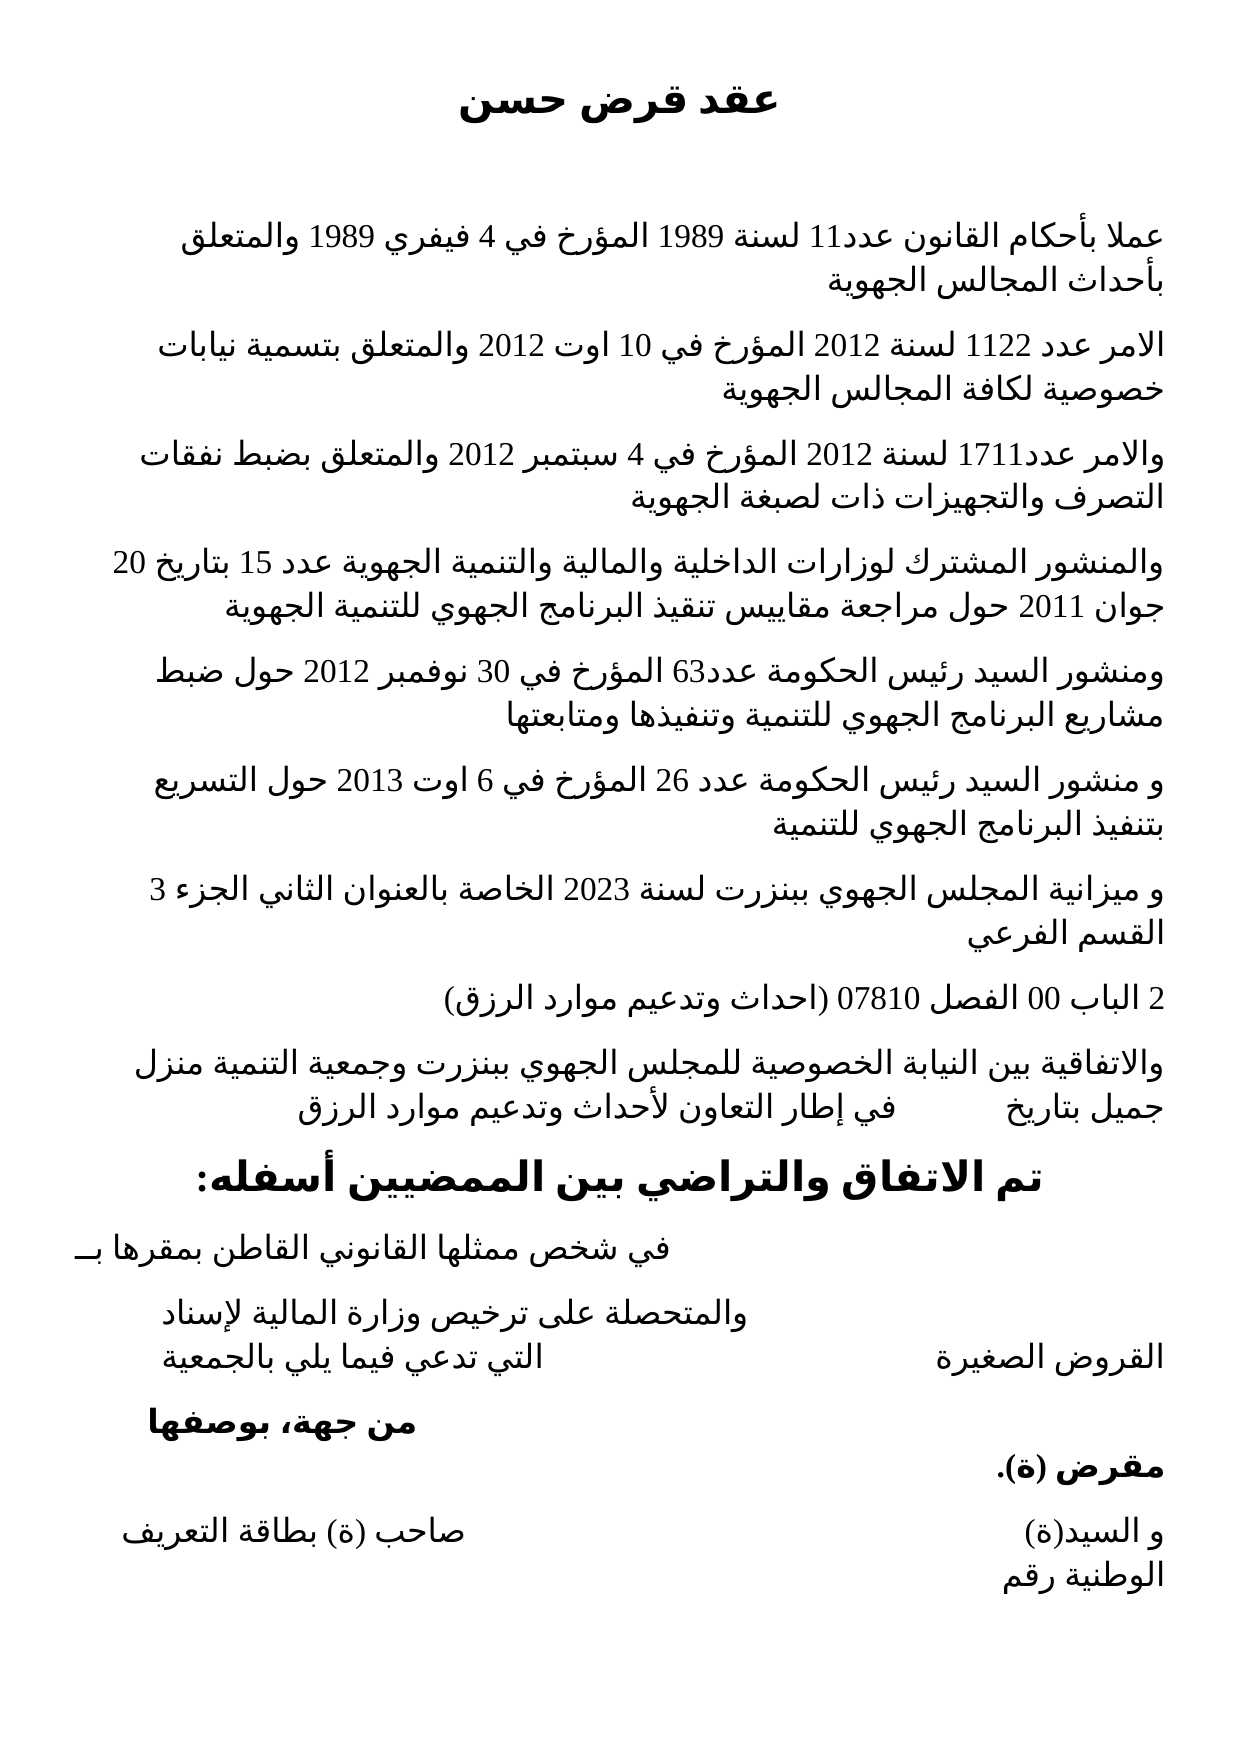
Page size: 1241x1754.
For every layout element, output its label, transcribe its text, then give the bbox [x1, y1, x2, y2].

text و السيد(ة) صاحب (ة) بطاقة التعريف الوطنية رقم [75, 1511, 1165, 1593]
text والامر عدد1711 لسنة 2012 المؤرخ في 4 سبتمبر 2012 والمتعلق بضبط نفقات التصرف والتجهيزات ذات لصبغة الجهوية [75, 434, 1165, 516]
text الامر عدد 1122 لسنة 2012 المؤرخ في 10 اوت 2012 والمتعلق بتسمية نيابات خصوصية لكافة المجالس الجهوية [75, 325, 1165, 407]
text و ميزانية المجلس الجهوي ببنزرت لسنة 2023 الخاصة بالعنوان الثاني الجزء 3 القسم الفرعي [75, 869, 1165, 952]
text والمنشور المشترك لوزارات الداخلية والمالية والتنمية الجهوية عدد 15 بتاريخ 20 جوان 2011 حول مراجعة مقاييس تنقيذ البرنامج الجهوي للتنمية الجهوية [75, 543, 1165, 625]
text و منشور السيد رئيس الحكومة عدد 26 المؤرخ في 6 اوت 2013 حول التسريع بتنفيذ البرنامج الجهوي للتنمية [75, 761, 1165, 843]
text من جهة، بوصفها مقرض (ة). [75, 1402, 1165, 1484]
text والاتفاقية بين النيابة الخصوصية للمجلس الجهوي ببنزرت وجمعية التنمية منزل جميل بتاريخ في إطار التعاون لأحداث وتدعيم موارد الرزق [75, 1043, 1165, 1126]
text والمتحصلة على ترخيص وزارة المالية لإسناد القروض الصغيرة التي تدعي فيما يلي بالجمعية [75, 1293, 1165, 1376]
text عقد قرض حسن [75, 75, 1165, 123]
text عملا بأحكام القانون عدد11 لسنة 1989 المؤرخ في 4 فيفري 1989 والمتعلق بأحداث المجالس الجهوية [75, 216, 1165, 298]
text تم الاتفاق والتراضي بين الممضيين أسفله: [75, 1152, 1165, 1200]
text في شخص ممثلها القانوني القاطن بمقرها بــ [75, 1228, 1165, 1267]
text 2 الباب 00 الفصل 07810 (احداث وتدعيم موارد الرزق) [75, 978, 1165, 1017]
text ومنشور السيد رئيس الحكومة عدد63 المؤرخ في 30 نوفمبر 2012 حول ضبط مشاريع البرنامج الجهوي للتنمية وتنفيذها ومتابعتها [75, 652, 1165, 734]
